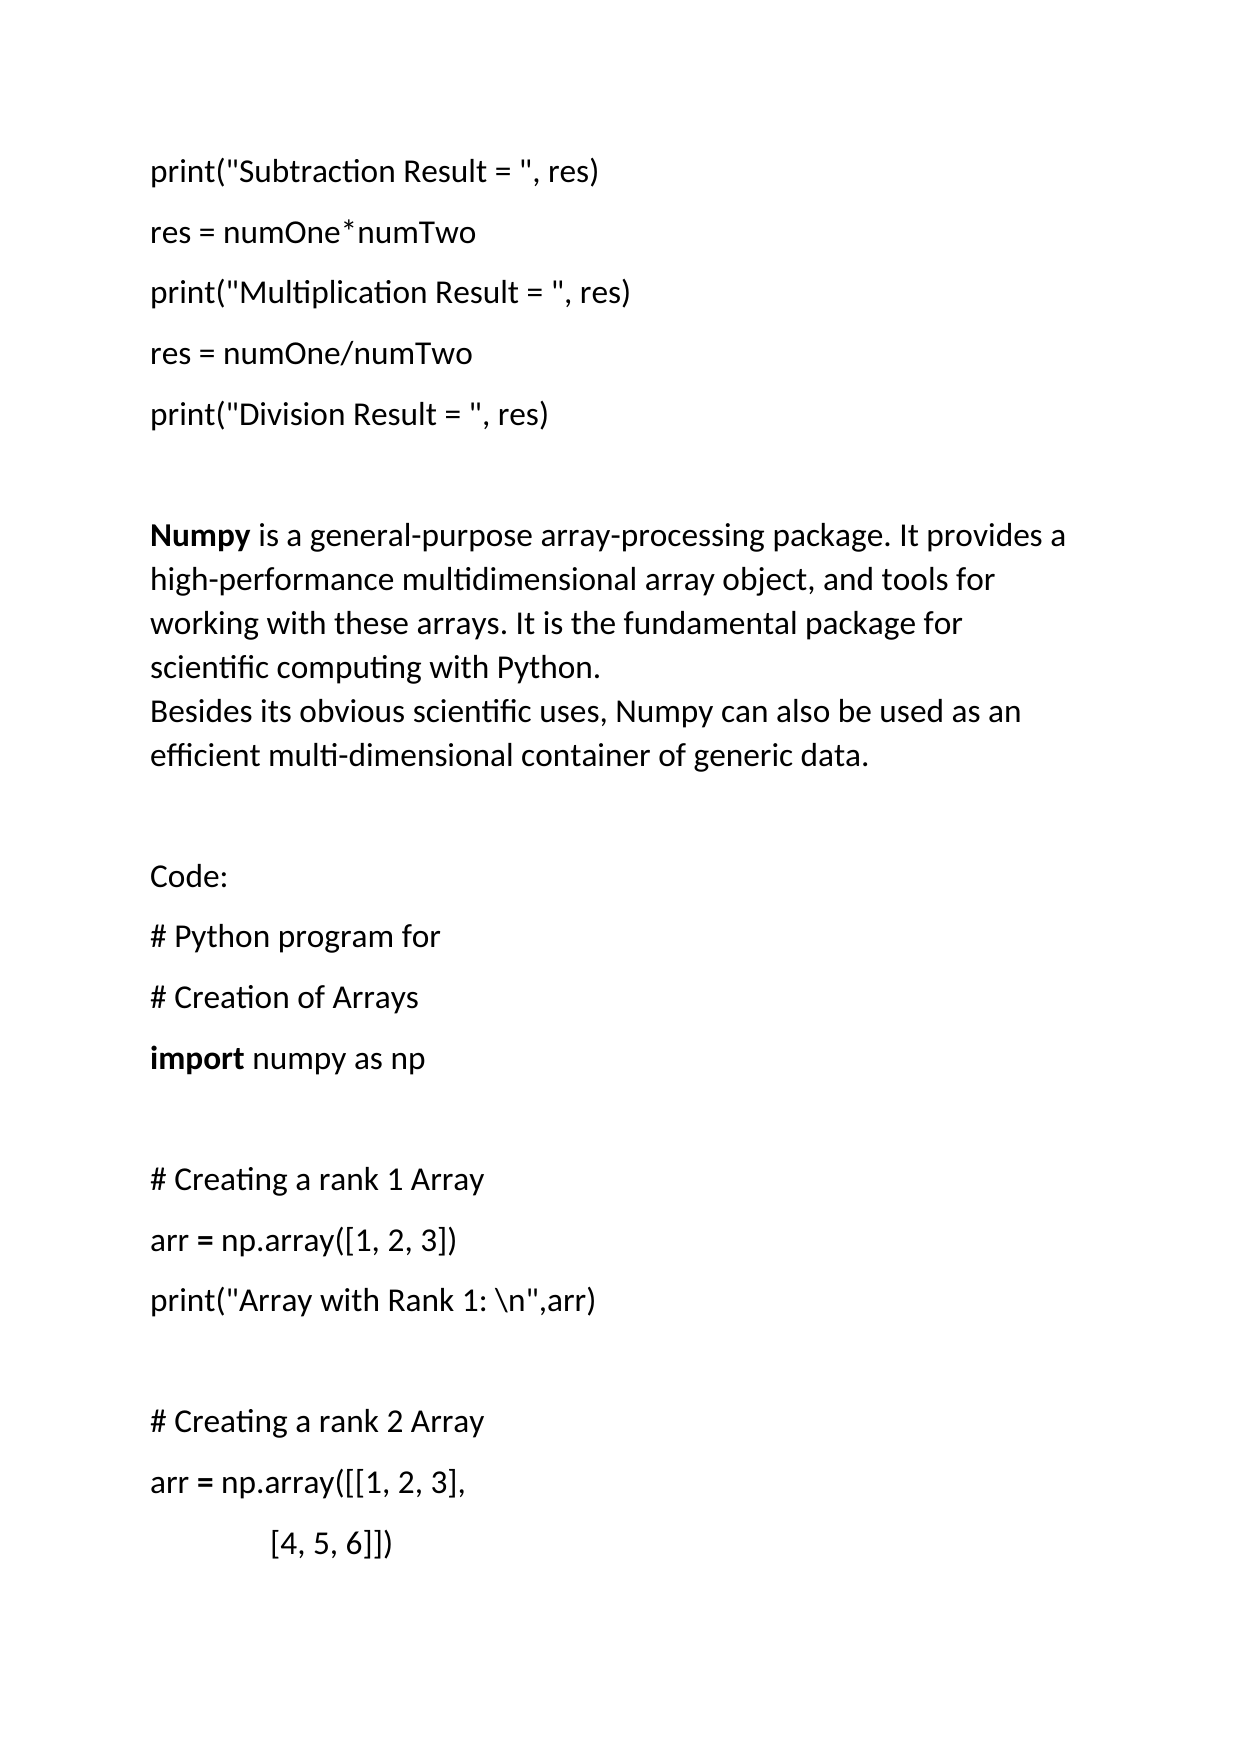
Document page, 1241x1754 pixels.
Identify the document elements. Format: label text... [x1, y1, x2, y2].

text print("Subtraction Result = ", res) [150, 150, 1090, 191]
text print("Multiplication Result = ", res) [150, 271, 1090, 312]
text [4, 5, 6]]) [150, 1522, 1090, 1562]
text # Creating a rank 2 Array [150, 1400, 1090, 1441]
text arr = np.array([1, 2, 3]) [150, 1218, 1090, 1259]
text print("Division Result = ", res) [150, 392, 1090, 433]
text # Creating a rank 1 Array [150, 1158, 1090, 1199]
text # Python program for [150, 915, 1090, 956]
text import numpy as np [150, 1037, 1090, 1077]
text Code: [150, 855, 1090, 896]
text res = numOne*numTwo [150, 211, 1090, 251]
text res = numOne/numTwo [150, 332, 1090, 373]
text Numpy is a general-purpose array-processing package. It provides a high-performance multidimensional array object, and tools for working with these arrays. It is the fundamental package for scientific computing with Python. Besides its obvious scientific uses, Numpy can also be used as an efficient multi-dimensional container of generic data. [150, 514, 1090, 774]
text # Creation of Arrays [150, 976, 1090, 1017]
text print("Array with Rank 1: \n",arr) [150, 1279, 1090, 1320]
text arr = np.array([[1, 2, 3], [150, 1461, 1090, 1502]
